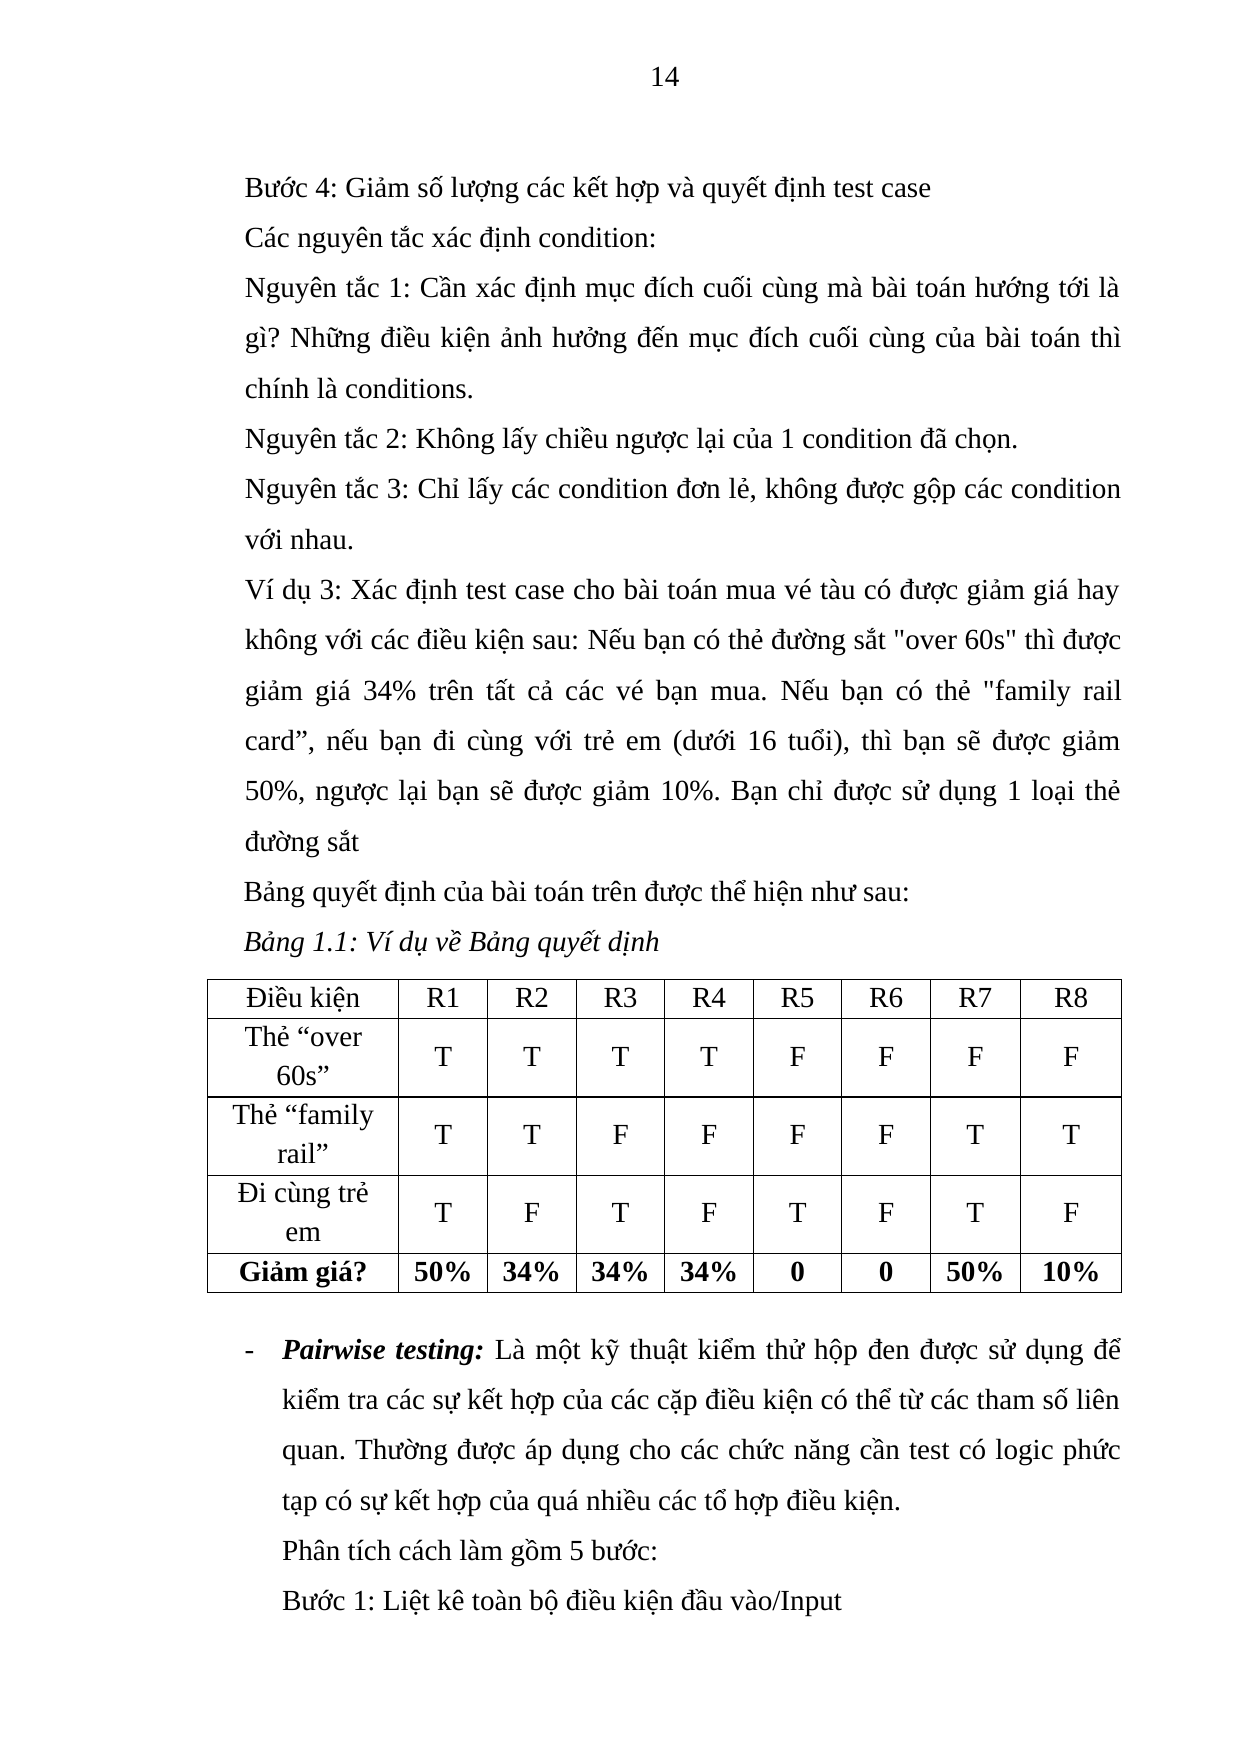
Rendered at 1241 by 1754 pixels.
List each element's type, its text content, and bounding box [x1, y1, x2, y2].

table_cell F [665, 1098, 753, 1174]
table_cell T [488, 1098, 576, 1174]
table_header R7 [931, 980, 1020, 1018]
table_cell T [399, 1019, 487, 1096]
table_cell F [842, 1098, 930, 1174]
text Nguyên tắc 3: Chỉ lấy các condition đơn lẻ, không được gộp các condition với nhau. [244, 472, 1122, 555]
table_cell Thẻ “over 60s” [208, 1019, 398, 1096]
table_cell F [931, 1019, 1020, 1096]
list Bước 1: Liệt kê toàn bộ điều kiện đầu vào/Input [282, 1583, 1122, 1617]
table_cell Đi cùng trẻ em [208, 1176, 398, 1253]
text Nguyên tắc 2: Không lấy chiều ngược lại của 1 condition đã chọn. [244, 421, 1122, 455]
table_cell 0 [754, 1254, 841, 1292]
table_header Điều kiện [208, 980, 398, 1018]
table_cell F [665, 1176, 753, 1253]
table_cell T [399, 1176, 487, 1253]
table_cell F [754, 1098, 841, 1174]
table_cell T [577, 1176, 664, 1253]
table_header R4 [665, 980, 753, 1018]
table_header R1 [399, 980, 487, 1018]
text Ví dụ 3: Xác định test case cho bài toán mua vé tàu có được giảm giá hay không với các điều kiện sau: Nếu bạn có thẻ đường sắt "over 60s" thì được giảm giá 34% trên tất cả các vé bạn mua. Nếu bạn có thẻ "family rail card”, nếu bạn đi cùng với trẻ em (dưới 16 tuổi), thì bạn sẽ được giảm 50%, ngược lại bạn sẽ được giảm 10%. Bạn chỉ được sử dụng 1 loại thẻ đường sắt [244, 572, 1122, 857]
table_cell 34% [488, 1254, 576, 1292]
table_cell 50% [931, 1254, 1020, 1292]
table_header R5 [754, 980, 841, 1018]
list Các nguyên tắc xác định condition: [244, 220, 1122, 253]
table_cell T [665, 1019, 753, 1096]
table_cell T [577, 1019, 664, 1096]
table_cell Thẻ “family rail” [208, 1098, 398, 1174]
table_header R3 [577, 980, 664, 1018]
table_cell T [399, 1098, 487, 1174]
text Bảng 1.1: Ví dụ về Bảng quyết dịnh [207, 924, 1122, 958]
table_cell F [577, 1098, 664, 1174]
table_cell 10% [1021, 1254, 1121, 1292]
table_header R8 [1021, 980, 1121, 1018]
table_cell F [488, 1176, 576, 1253]
text Bảng quyết định của bài toán trên được thể hiện như sau: [207, 874, 1122, 908]
table_header R6 [842, 980, 930, 1018]
table_cell 34% [577, 1254, 664, 1292]
list Bước 4: Giảm số lượng các kết hợp và quyết định test case [244, 170, 1122, 203]
table_cell 34% [665, 1254, 753, 1292]
table_cell T [931, 1176, 1020, 1253]
table_cell F [1021, 1176, 1121, 1253]
table_cell F [754, 1019, 841, 1096]
table_header R2 [488, 980, 576, 1018]
table_cell T [754, 1176, 841, 1253]
table_cell F [842, 1176, 930, 1253]
table_cell 0 [842, 1254, 930, 1292]
table_cell 50% [399, 1254, 487, 1292]
text Nguyên tắc 1: Cần xác định mục đích cuối cùng mà bài toán hướng tới là gì? Những điều kiện ảnh hưởng đến mục đích cuối cùng của bài toán thì chính là conditions. [244, 270, 1122, 404]
table_cell T [1021, 1098, 1121, 1174]
table_cell F [842, 1019, 930, 1096]
list Pairwise testing: Là một kỹ thuật kiểm thử hộp đen được sử dụng để kiểm tra các sự kết hợp của các cặp điều kiện có thể từ các tham số liên quan. Thường được áp dụng cho các chức năng cần test có logic phức tạp có sự kết hợp của quá nhiều các tổ hợp điều kiện. [244, 1332, 1122, 1516]
table_cell T [488, 1019, 576, 1096]
table_cell F [1021, 1019, 1121, 1096]
table_cell T [931, 1098, 1020, 1174]
list Phân tích cách làm gồm 5 bước: [282, 1533, 1122, 1567]
table_cell Giảm giá? [208, 1254, 398, 1292]
